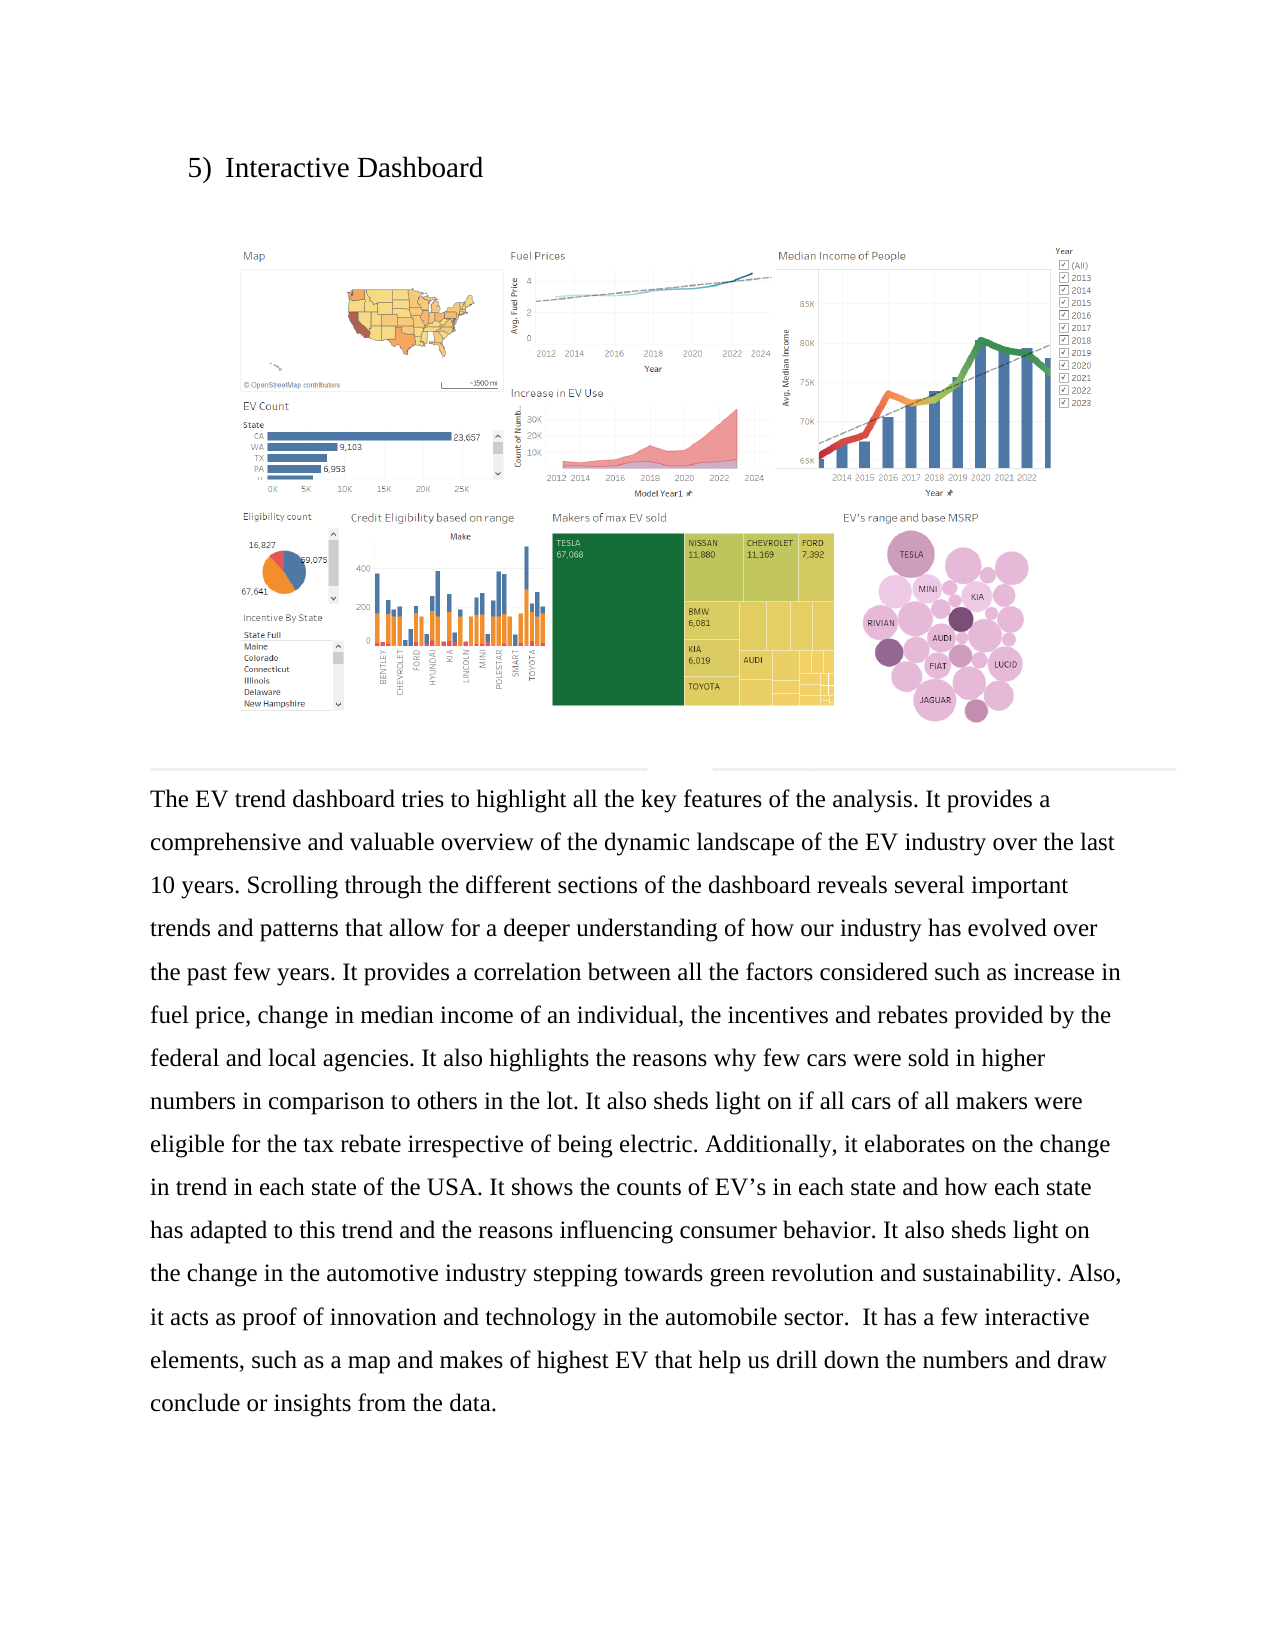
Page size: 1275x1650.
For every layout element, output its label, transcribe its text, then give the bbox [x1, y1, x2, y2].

text The EV trend dashboard tries to highlight all the key features of the analysis. It provides a comprehensive and valuable overview of the dynamic landscape of the EV industry over the last 10 years. Scrolling through the different sections of the dashboard reveals several important trends and patterns that allow for a deeper understanding of how our industry has evolved over the past few years. It provides a correlation between all the factors considered such as increase in fuel price, change in median income of an individual, the incentives and rebates provided by the federal and local agencies. It also highlights the reasons why few cars were sold in higher numbers in comparison to others in the lot. It also sheds light on if all cars of all makers were eligible for the tax rebate irrespective of being electric. Additionally, it elaborates on the change in trend in each state of the USA. It shows the counts of EV’s in each state and how each state has adapted to this trend and the reasons influencing consumer behavior. It also sheds light on the change in the automotive industry stepping towards green revolution and sustainability. Also, it acts as proof of innovation and technology in the automobile sector. It has a few interactive elements, such as a map and makes of highest EV that help us drill down the numbers and draw conclude or insights from the data. [150, 784, 1125, 1417]
picture [150, 200, 1177, 771]
list Interactive Dashboard [187, 150, 1125, 183]
